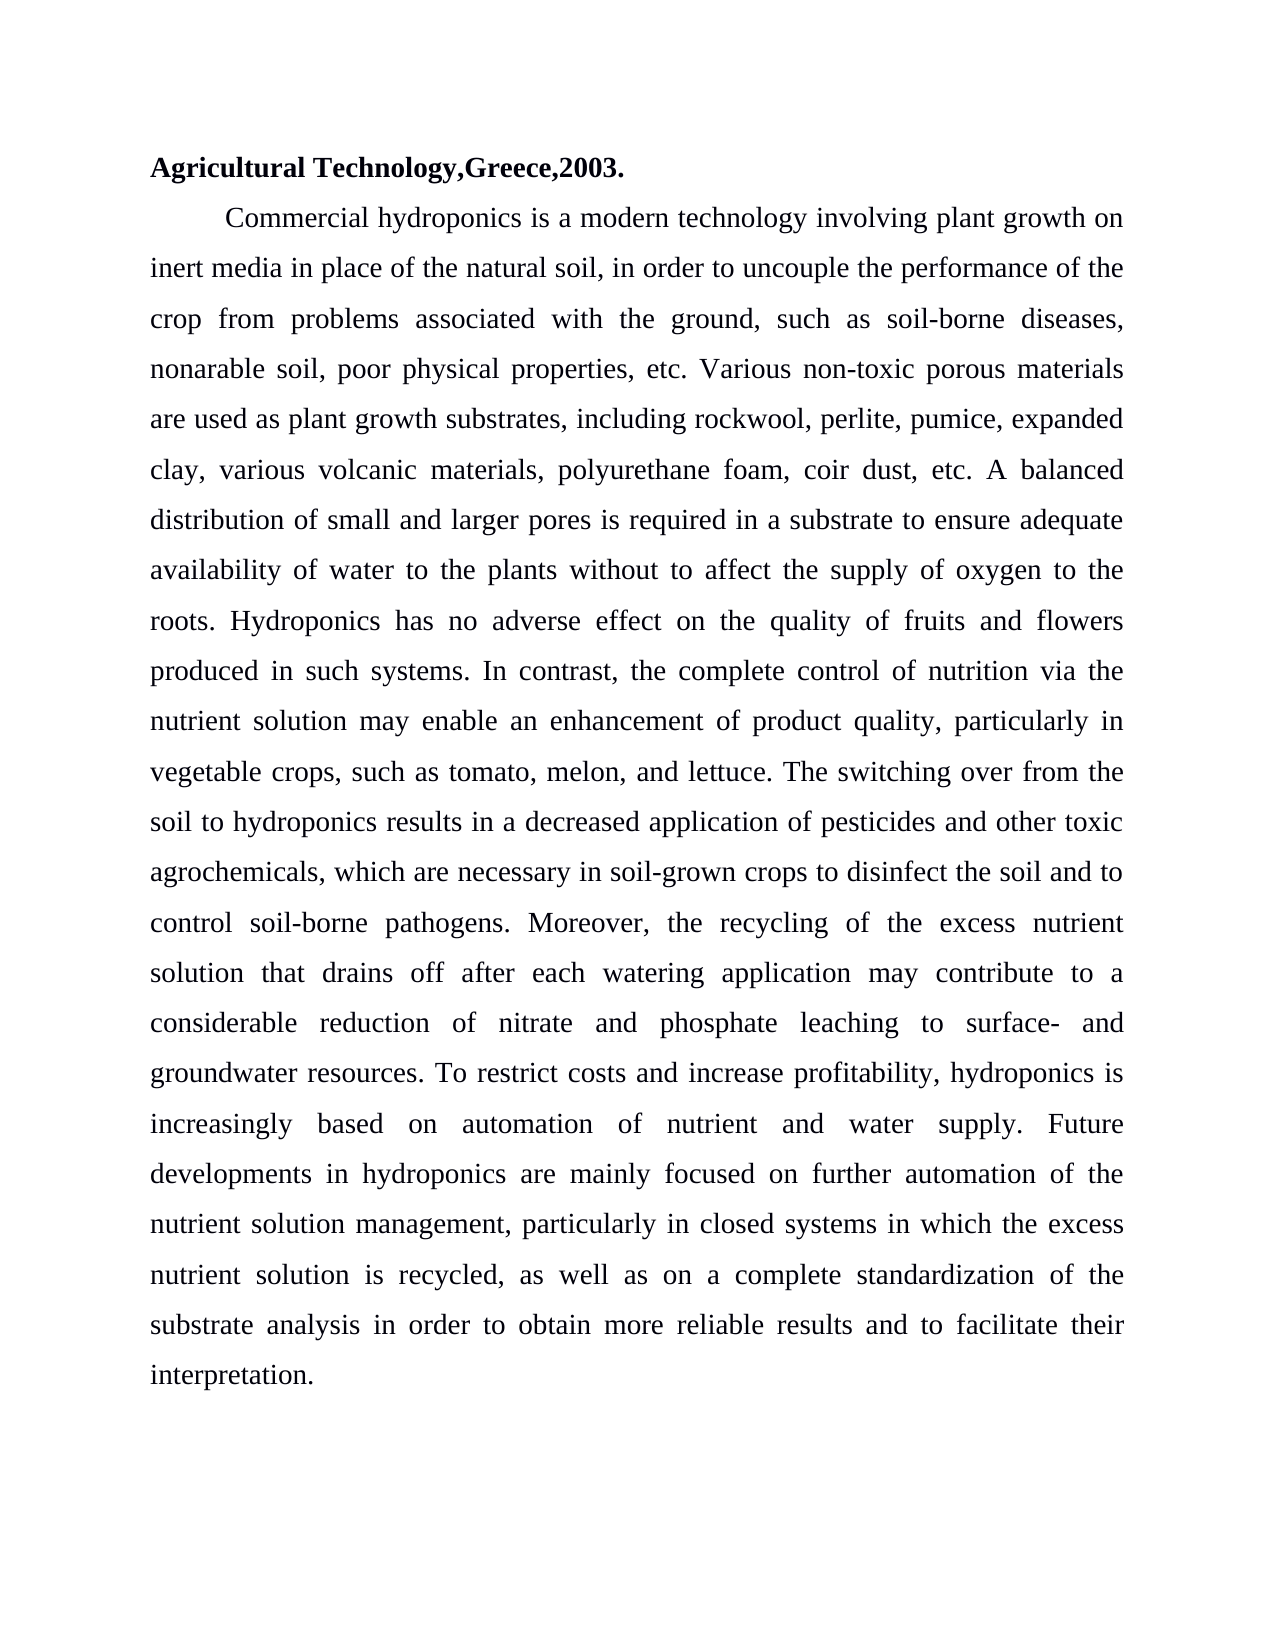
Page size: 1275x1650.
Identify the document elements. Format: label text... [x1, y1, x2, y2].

text Commercial hydroponics is a modern technology involving plant growth on inert media in place of the natural soil, in order to uncouple the performance of the crop from problems associated with the ground, such as soil-borne diseases, nonarable soil, poor physical properties, etc. Various non-toxic porous materials are used as plant growth substrates, including rockwool, perlite, pumice, expanded clay, various volcanic materials, polyurethane foam, coir dust, etc. A balanced distribution of small and larger pores is required in a substrate to ensure adequate availability of water to the plants without to affect the supply of oxygen to the roots. Hydroponics has no adverse effect on the quality of fruits and flowers produced in such systems. In contrast, the complete control of nutrition via the nutrient solution may enable an enhancement of product quality, particularly in vegetable crops, such as tomato, melon, and lettuce. The switching over from the soil to hydroponics results in a decreased application of pesticides and other toxic agrochemicals, which are necessary in soil-grown crops to disinfect the soil and to control soil-borne pathogens. Moreover, the recycling of the excess nutrient solution that drains off after each watering application may contribute to a considerable reduction of nitrate and phosphate leaching to surface- and groundwater resources. To restrict costs and increase profitability, hydroponics is increasingly based on automation of nutrient and water supply. Future developments in hydroponics are mainly focused on further automation of the nutrient solution management, particularly in closed systems in which the excess nutrient solution is recycled, as well as on a complete standardization of the substrate analysis in order to obtain more reliable results and to facilitate their interpretation. [150, 200, 1125, 1391]
text Agricultural Technology,Greece,2003. [150, 150, 1125, 183]
